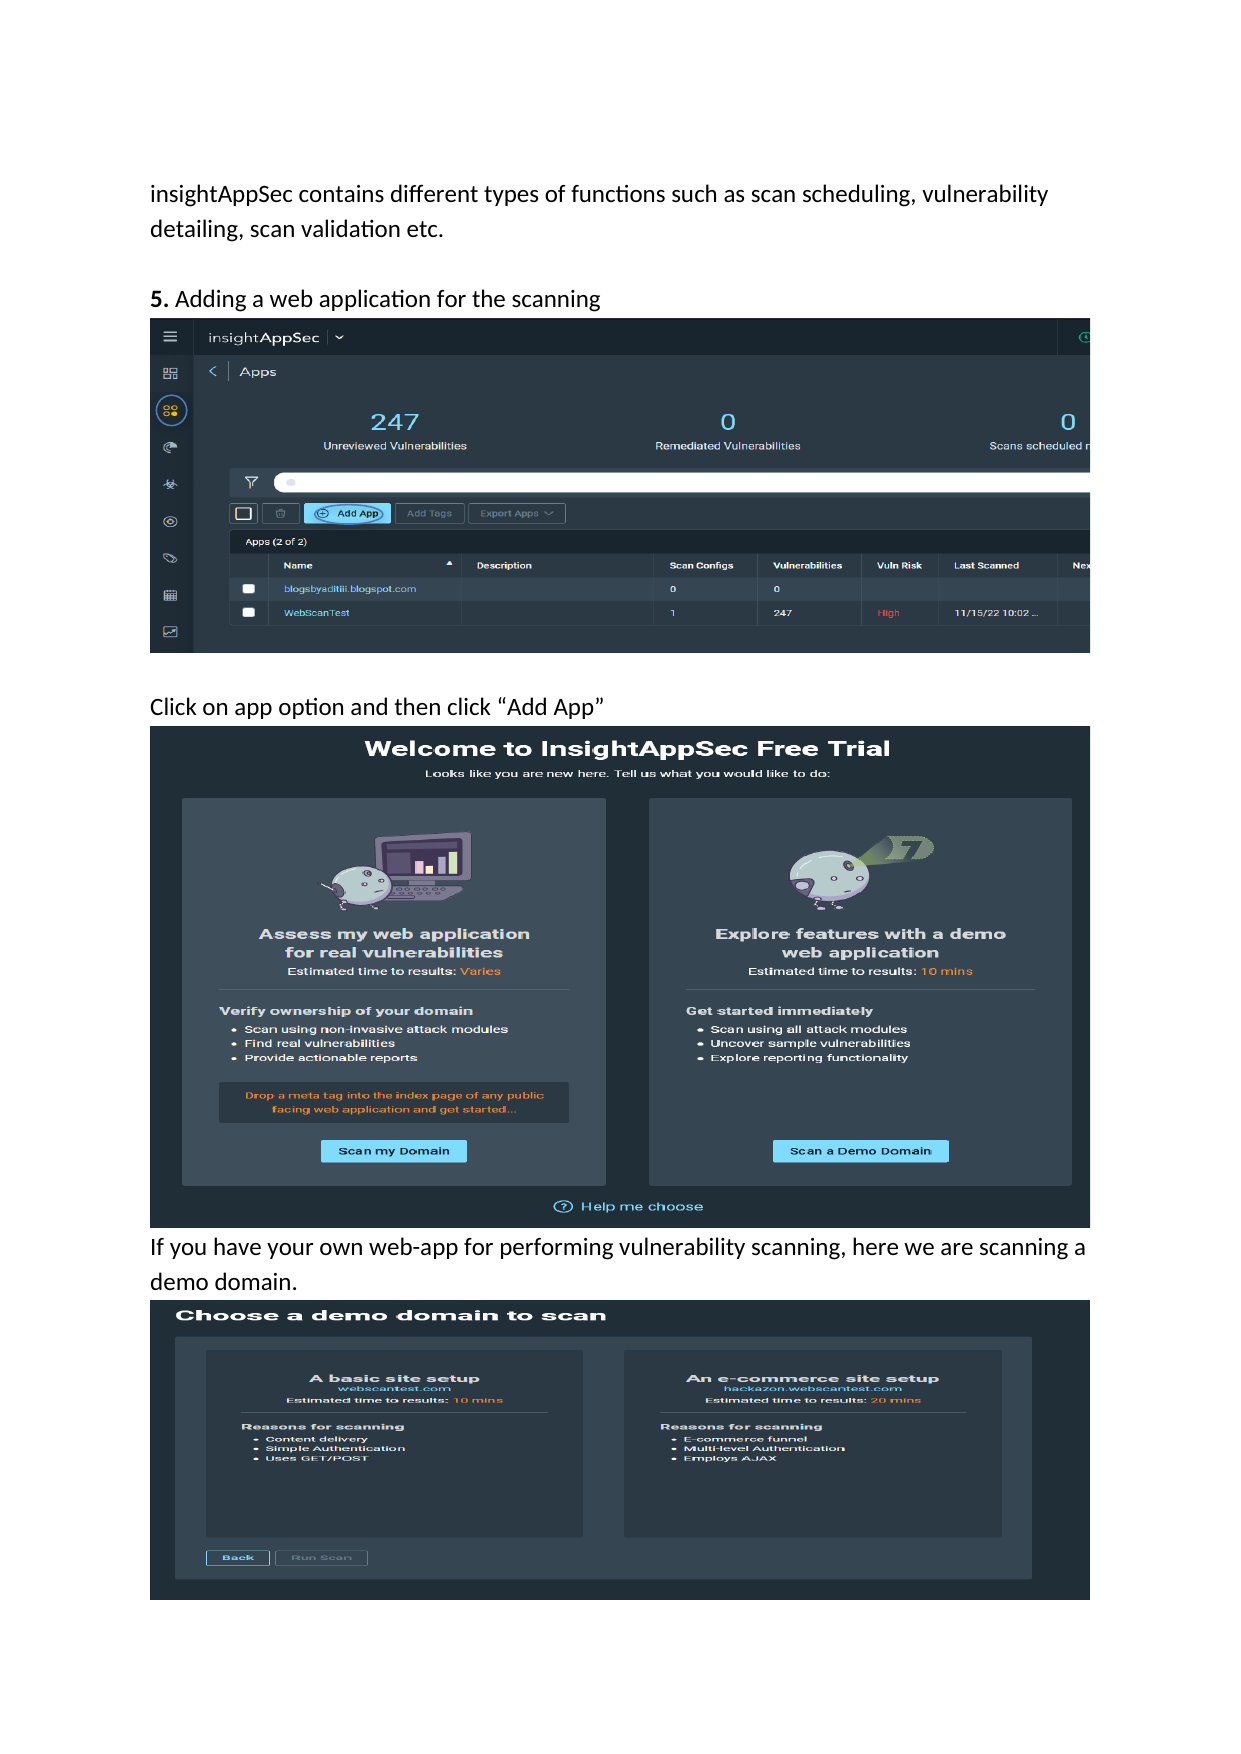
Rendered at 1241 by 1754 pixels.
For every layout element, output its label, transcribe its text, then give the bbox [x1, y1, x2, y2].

text 5. Adding a web application for the scanning [150, 283, 1090, 314]
text insightAppSec contains different types of functions such as scan scheduling, vulnerability detailing, scan validation etc. [150, 178, 1090, 244]
picture [150, 1300, 1090, 1600]
picture [150, 318, 1091, 653]
picture [150, 726, 1091, 1228]
text If you have your own web-app for performing vulnerability scanning, here we are scanning a demo domain. [150, 1231, 1090, 1300]
text Click on app option and then click “Add App” [150, 691, 1090, 722]
